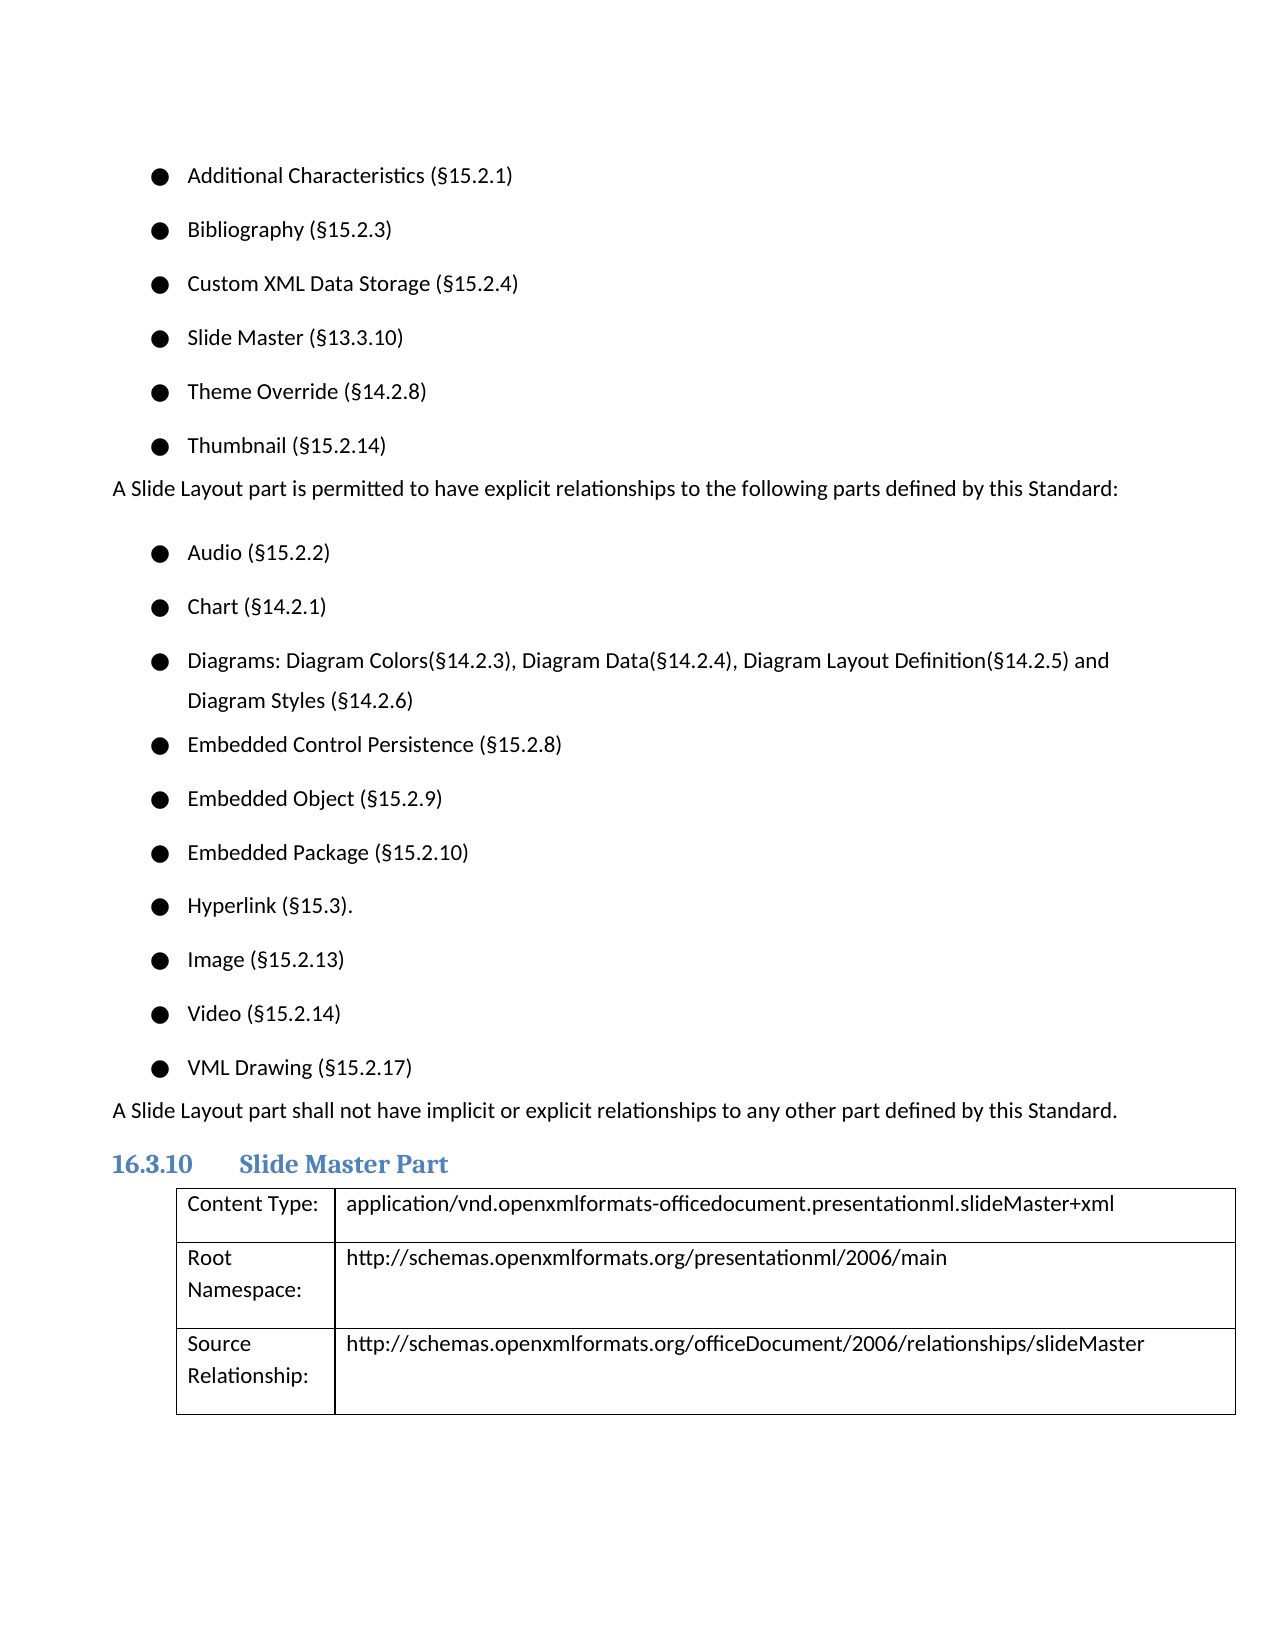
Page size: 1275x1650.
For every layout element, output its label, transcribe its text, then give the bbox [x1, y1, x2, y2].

list VML Drawing (§15.2.17) [150, 1042, 1162, 1089]
list Audio (§15.2.2) [150, 527, 1162, 574]
list Chart (§14.2.1) [150, 581, 1162, 628]
list Diagrams: Diagram Colors(§14.2.3), Diagram Data(§14.2.4), Diagram Layout Definition(§14.2.5) and Diagram Styles (§14.2.6) [150, 635, 1162, 714]
list Custom XML Data Storage (§15.2.4) [150, 258, 1162, 305]
list Bibliography (§15.2.3) [150, 204, 1162, 251]
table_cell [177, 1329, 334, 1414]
list Embedded Package (§15.2.10) [150, 826, 1162, 873]
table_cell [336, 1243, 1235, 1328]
list Video (§15.2.14) [150, 988, 1162, 1035]
list Theme Override (§14.2.8) [150, 366, 1162, 413]
list Hyperlink (§15.3). [150, 880, 1162, 927]
list Additional Characteristics (§15.2.1) [150, 150, 1162, 197]
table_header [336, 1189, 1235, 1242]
text A Slide Layout part shall not have implicit or explicit relationships to any other part defined by this Standard. [112, 1096, 1162, 1124]
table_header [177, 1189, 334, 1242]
list Slide Master (§13.3.10) [150, 312, 1162, 359]
text A Slide Layout part is permitted to have explicit relationships to the following parts defined by this Standard: [112, 474, 1162, 502]
list Embedded Object (§15.2.9) [150, 772, 1162, 819]
list Image (§15.2.13) [150, 934, 1162, 981]
list Thumbnail (§15.2.14) [150, 420, 1162, 467]
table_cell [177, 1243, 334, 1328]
list Embedded Control Persistence (§15.2.8) [150, 718, 1162, 765]
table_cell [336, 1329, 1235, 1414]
subtitle Slide Master Part [112, 1149, 1162, 1180]
